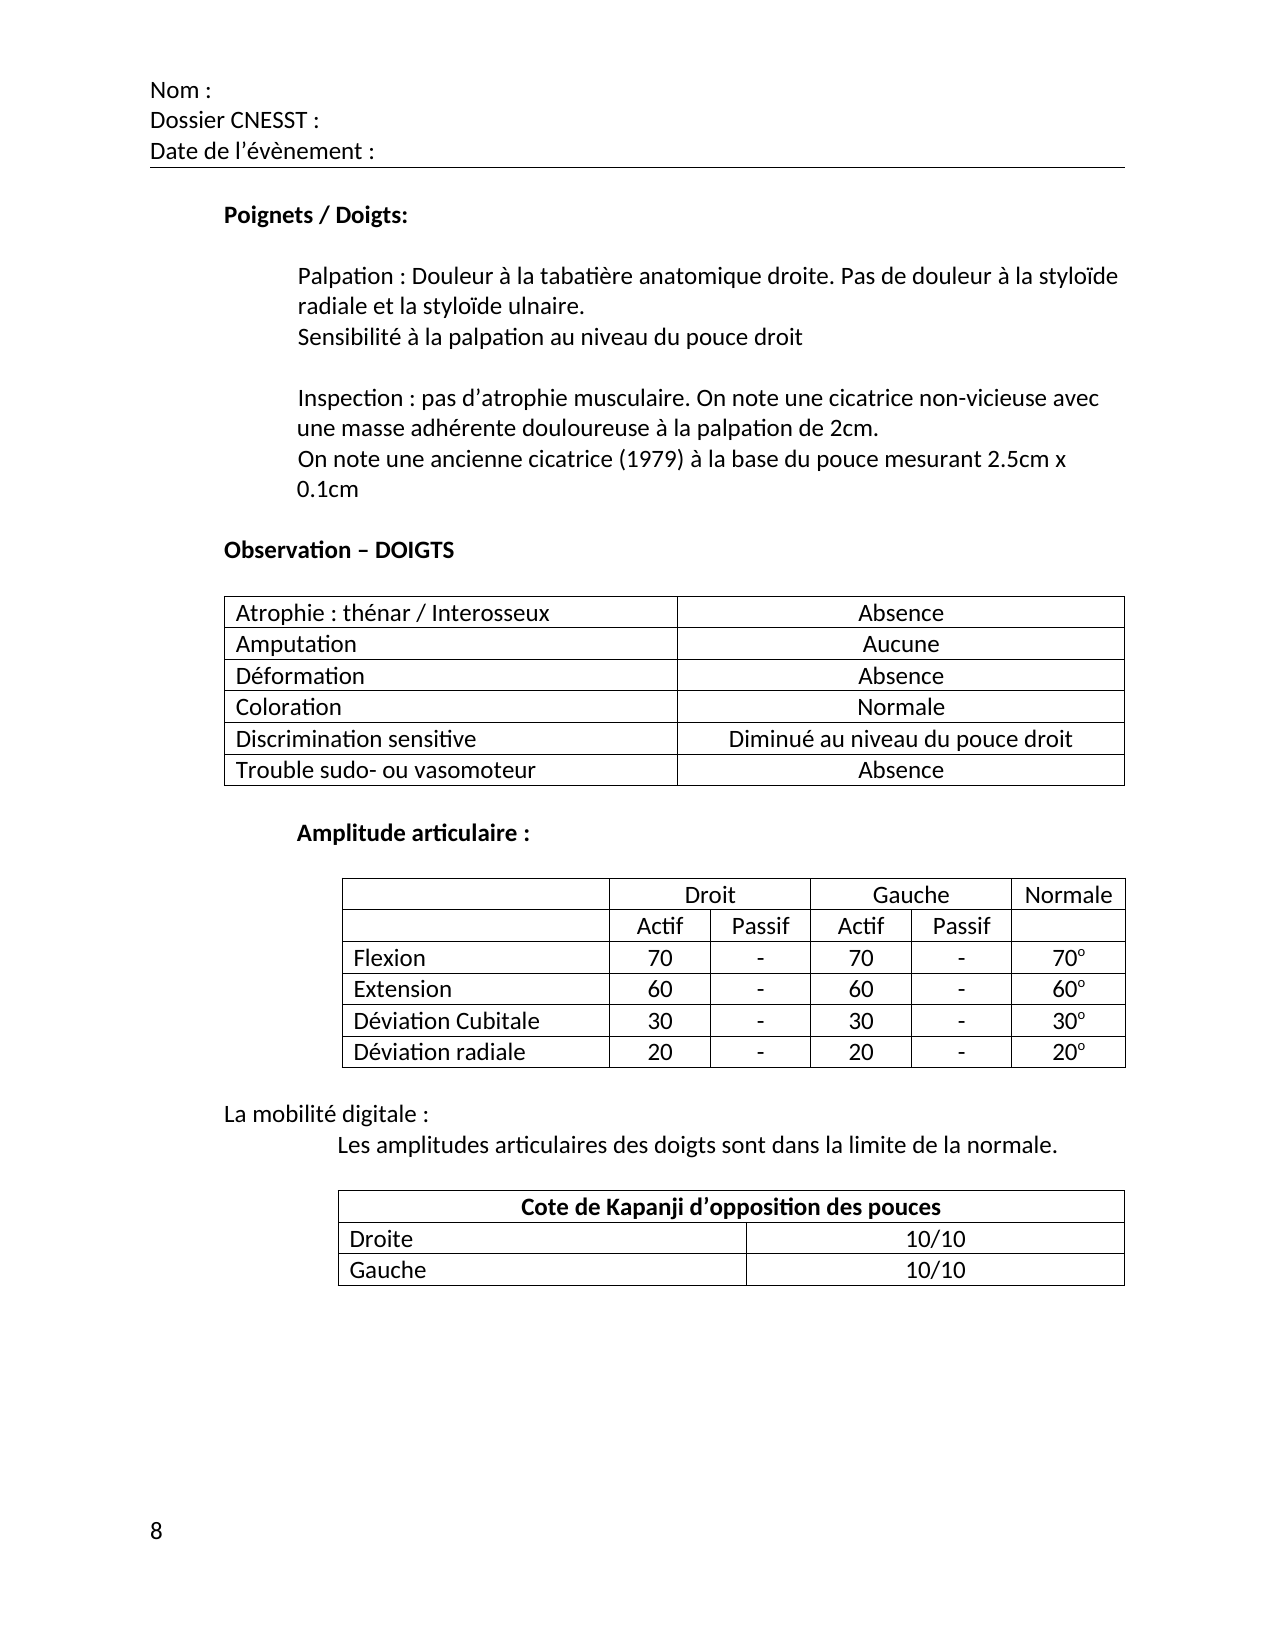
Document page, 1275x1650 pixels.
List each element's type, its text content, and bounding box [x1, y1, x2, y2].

table_cell - [912, 942, 1011, 972]
table_header Normale [1012, 879, 1125, 909]
table_cell [343, 910, 609, 941]
table_cell 70o [1012, 942, 1125, 972]
table_cell 10/10 [747, 1254, 1124, 1285]
table_header Droit [610, 879, 810, 909]
table_cell Flexion [343, 942, 609, 972]
table_cell 60 [610, 974, 710, 1004]
table_cell - [711, 1037, 810, 1067]
table_cell 60o [1012, 974, 1125, 1004]
text Inspection : pas d’atrophie musculaire. On note une cicatrice non-vicieuse avec une masse adhérente douloureuse à la palpation de 2cm. [297, 382, 1125, 443]
table_cell Absence [678, 660, 1124, 690]
table_cell Actif [811, 910, 911, 941]
table_cell - [912, 1037, 1011, 1067]
table_cell Actif [610, 910, 710, 941]
table_cell - [912, 974, 1011, 1004]
table_cell Discrimination sensitive [225, 723, 677, 753]
table_cell Diminué au niveau du pouce droit [678, 723, 1124, 753]
table_cell Extension [343, 974, 609, 1004]
table_cell [1012, 910, 1125, 941]
table_cell Passif [912, 910, 1011, 941]
table_cell Aucune [678, 628, 1124, 659]
table_cell 70 [610, 942, 710, 972]
table_cell 30 [811, 1005, 911, 1036]
text Les amplitudes articulaires des doigts sont dans la limite de la normale. [337, 1129, 1125, 1160]
table_cell - [711, 942, 810, 972]
text Palpation : Douleur à la tabatière anatomique droite. Pas de douleur à la styloïde radiale et la styloïde ulnaire. [298, 260, 1125, 321]
table_cell Passif [711, 910, 810, 941]
table_cell Déviation Cubitale [343, 1005, 609, 1036]
table_cell 30 [610, 1005, 710, 1036]
text Poignets / Doigts: [224, 199, 1125, 229]
table_cell Déformation [225, 660, 677, 690]
table_cell Gauche [339, 1254, 746, 1285]
table_header Cote de Kapanji d’opposition des pouces [339, 1191, 1124, 1222]
table_cell Droite [339, 1223, 746, 1253]
table_header Atrophie : thénar / Interosseux [225, 597, 677, 627]
table_header Gauche [811, 879, 1011, 909]
table_cell 60 [811, 974, 911, 1004]
table_header [343, 879, 609, 909]
text Observation – DOIGTS [224, 535, 1125, 565]
table_cell Normale [678, 691, 1124, 722]
text On note une ancienne cicatrice (1979) à la base du pouce mesurant 2.5cm x 0.1cm [297, 443, 1125, 504]
table_cell - [711, 1005, 810, 1036]
table_cell 20o [1012, 1037, 1125, 1067]
table_header Absence [678, 597, 1124, 627]
table_cell - [912, 1005, 1011, 1036]
table_cell 30o [1012, 1005, 1125, 1036]
text Amplitude articulaire : [295, 817, 1125, 847]
table_cell Coloration [225, 691, 677, 722]
table_cell 70 [811, 942, 911, 972]
table_cell - [711, 974, 810, 1004]
table_cell Amputation [225, 628, 677, 659]
text La mobilité digitale : [224, 1099, 1125, 1129]
table_cell 20 [811, 1037, 911, 1067]
table_cell 10/10 [747, 1223, 1124, 1253]
table_cell Absence [678, 755, 1124, 785]
table_cell Déviation radiale [343, 1037, 609, 1067]
text Sensibilité à la palpation au niveau du pouce droit [298, 321, 1125, 352]
table_cell 20 [610, 1037, 710, 1067]
table_cell Trouble sudo- ou vasomoteur [225, 755, 677, 785]
